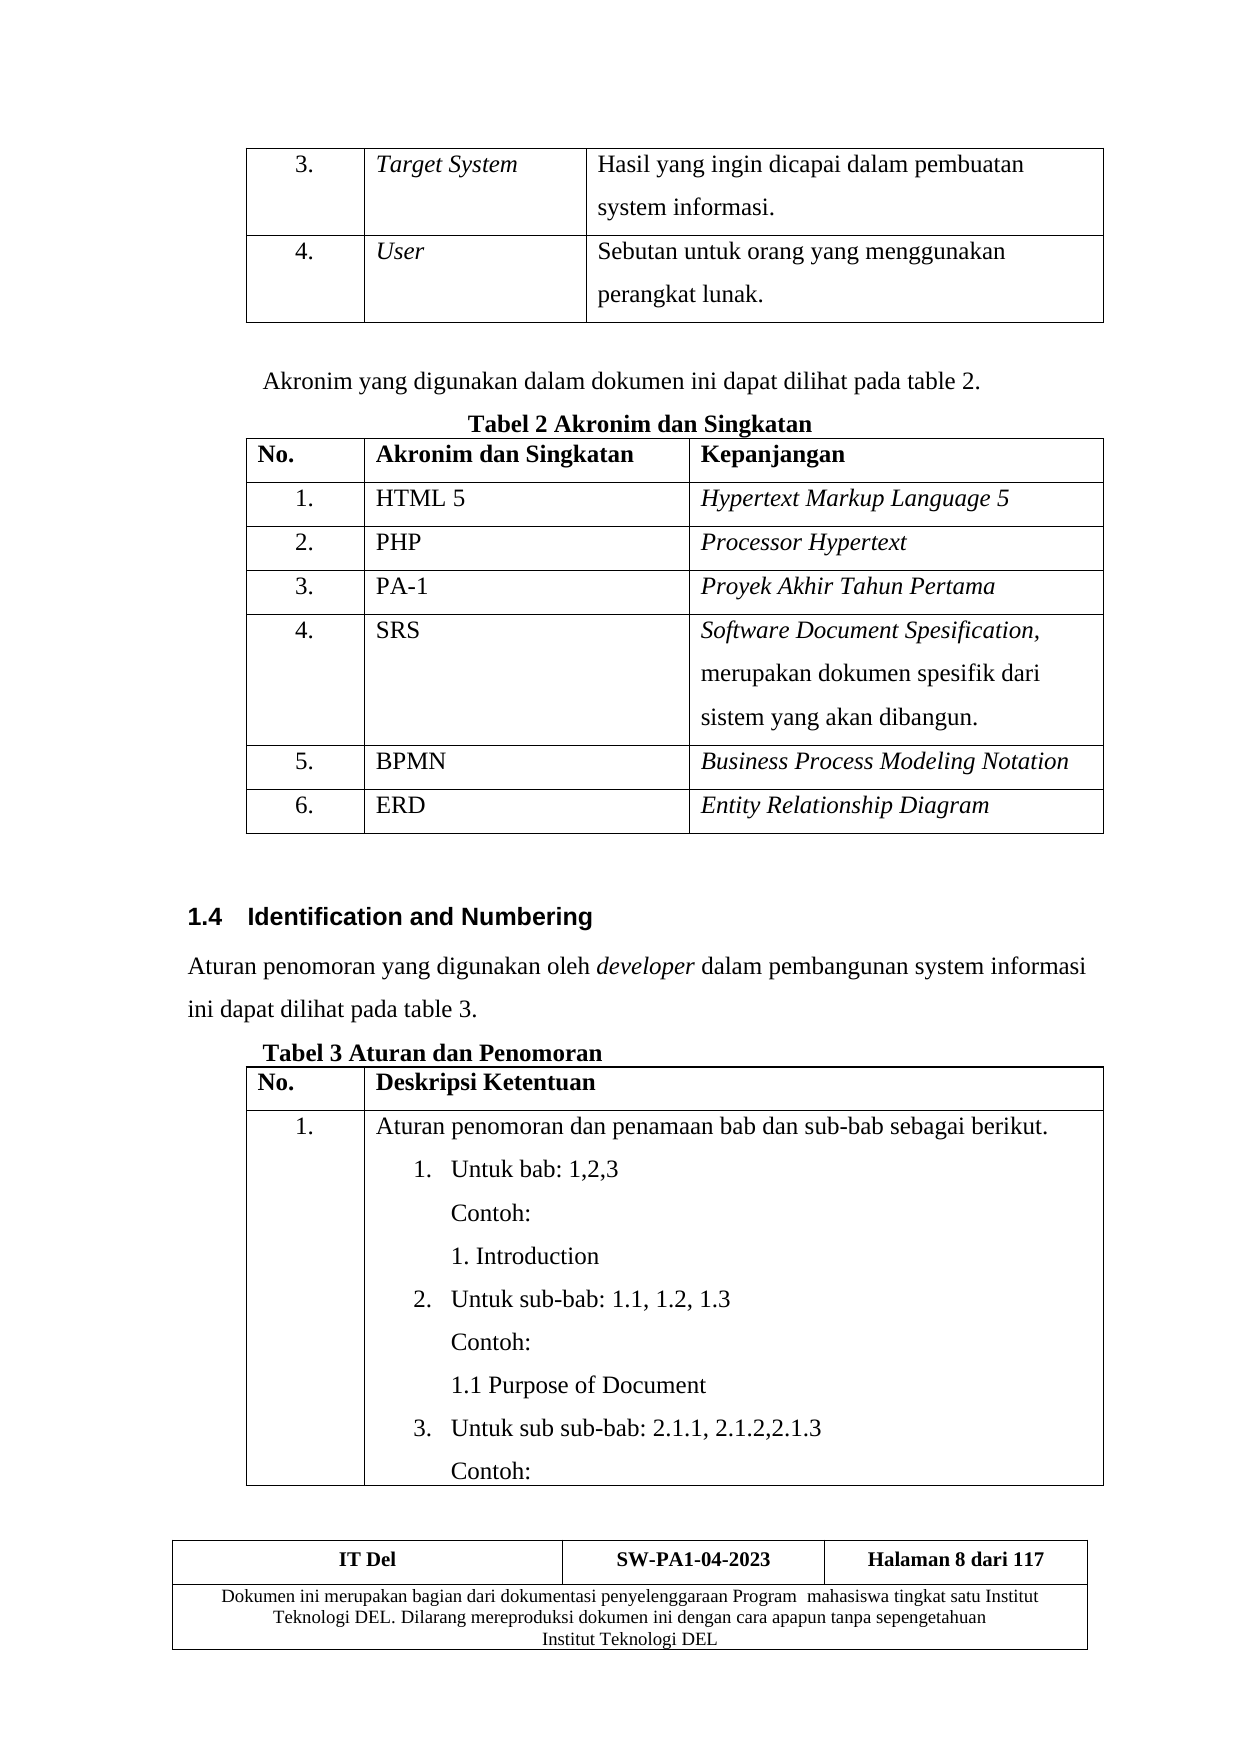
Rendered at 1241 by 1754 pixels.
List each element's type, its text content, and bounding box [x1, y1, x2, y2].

table_cell Target System [365, 149, 586, 235]
table_cell User [365, 236, 586, 322]
table_header Kepanjangan [690, 439, 1103, 482]
table_cell Proyek Akhir Tahun Pertama [690, 571, 1103, 614]
text Akronim yang digunakan dalam dokumen ini dapat dilihat pada table 2. [187, 323, 1092, 395]
table_cell Entity Relationship Diagram [690, 790, 1103, 833]
table_cell [247, 527, 364, 570]
table_cell BPMN [365, 746, 689, 789]
table_cell [247, 483, 364, 526]
text Tabel 3 Aturan dan Penomoran [187, 1038, 1092, 1066]
table_cell PHP [365, 527, 689, 570]
table_cell [247, 790, 364, 833]
table_cell Processor Hypertext [690, 527, 1103, 570]
table_header No. [247, 439, 364, 482]
table_cell [247, 236, 364, 322]
table_header No. [247, 1068, 364, 1110]
table_cell [247, 746, 364, 789]
table_cell ERD [365, 790, 689, 833]
table_cell Software Document Spesification, merupakan dokumen spesifik dari sistem yang akan dibangun. [690, 615, 1103, 745]
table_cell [365, 1111, 1103, 1485]
table_cell HTML 5 [365, 483, 689, 526]
table_cell [247, 149, 364, 235]
table_cell [247, 615, 364, 745]
table_cell SRS [365, 615, 689, 745]
text Tabel 2 Akronim dan Singkatan [187, 409, 1092, 438]
text Aturan penomoran yang digunakan oleh developer dalam pembangunan system informasi ini dapat dilihat pada table 3. [187, 951, 1092, 1023]
table_cell [247, 1111, 364, 1485]
subtitle Identification and Numbering [187, 902, 1092, 931]
table_cell Hypertext Markup Language 5 [690, 483, 1103, 526]
table_cell PA-1 [365, 571, 689, 614]
table_cell Sebutan untuk orang yang menggunakan perangkat lunak. [587, 236, 1103, 322]
table_header Deskripsi Ketentuan [365, 1068, 1103, 1110]
table_cell [247, 571, 364, 614]
table_cell Business Process Modeling Notation [690, 746, 1103, 789]
table_header Akronim dan Singkatan [365, 439, 689, 482]
table_cell Hasil yang ingin dicapai dalam pembuatan system informasi. [587, 149, 1103, 235]
